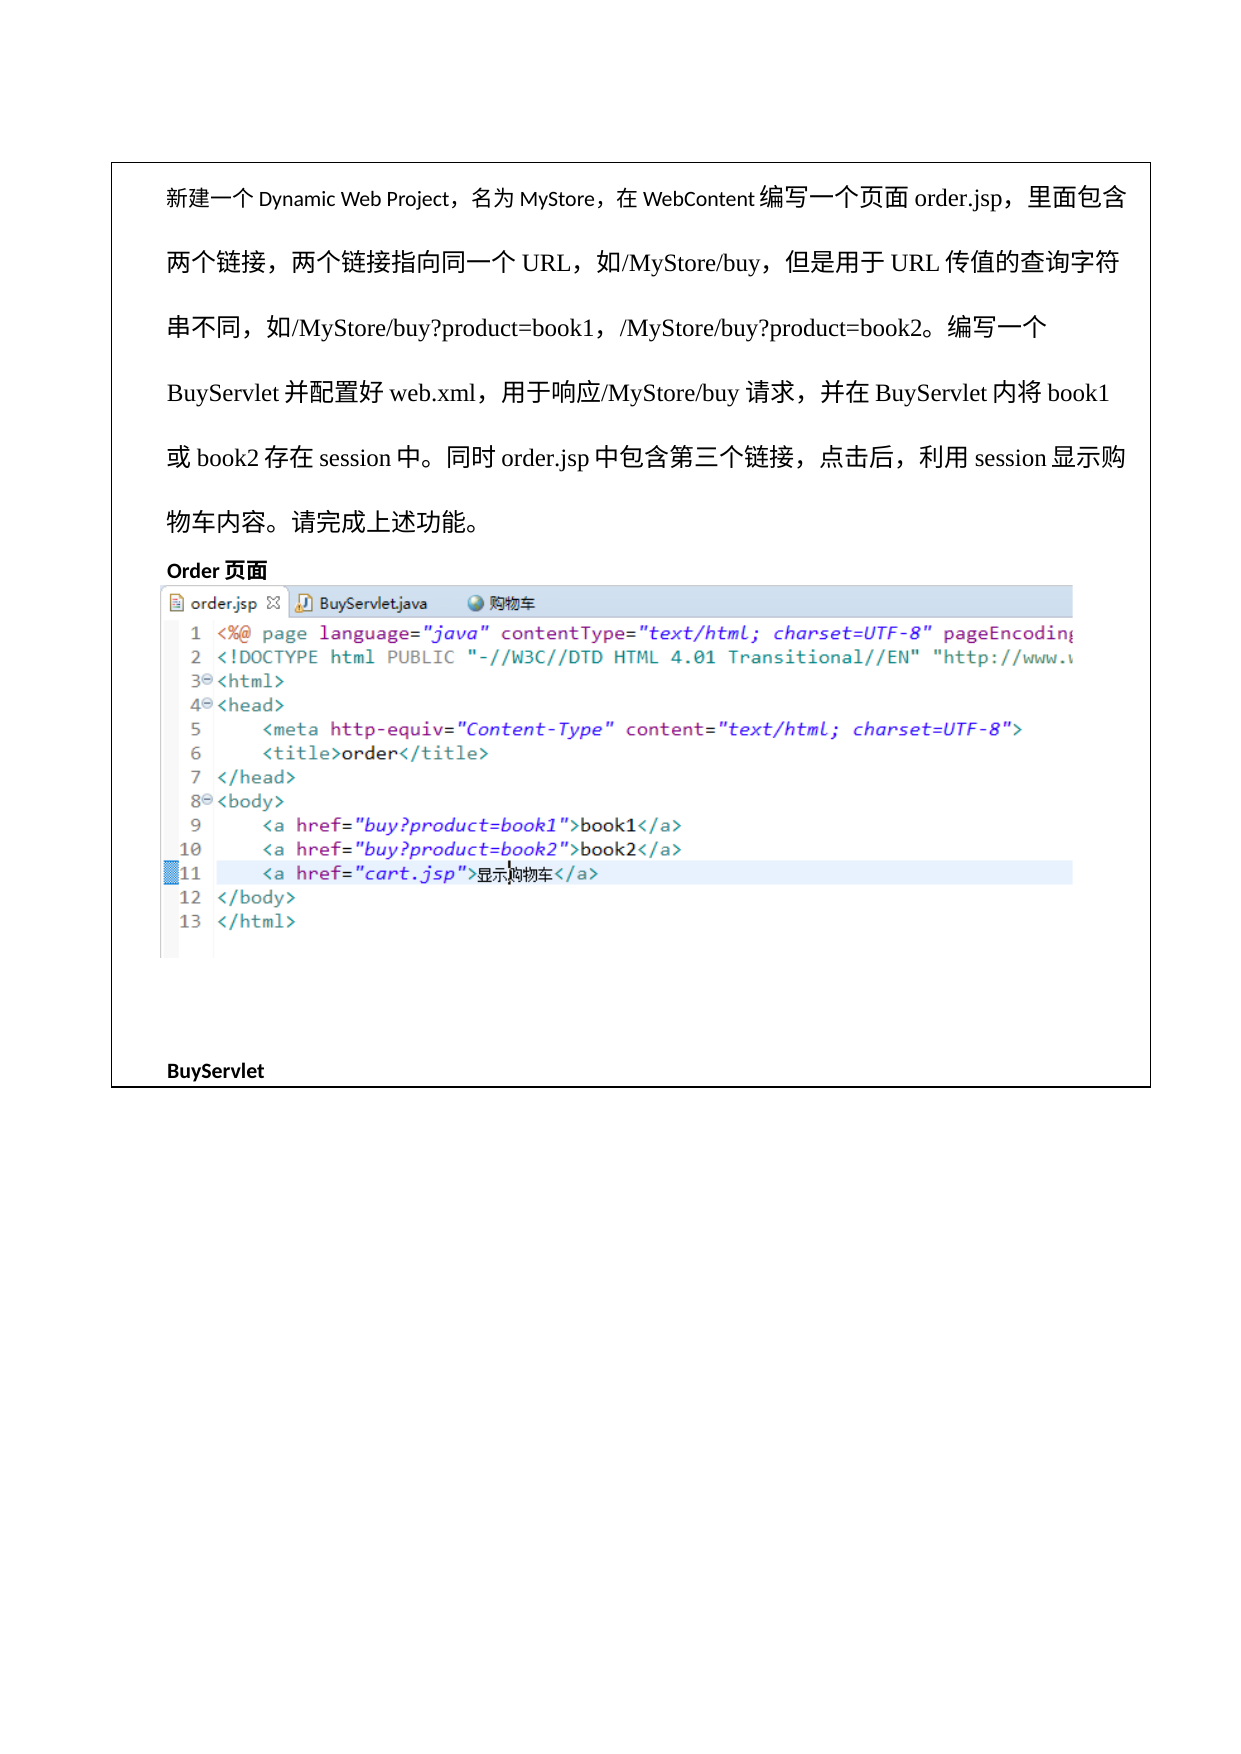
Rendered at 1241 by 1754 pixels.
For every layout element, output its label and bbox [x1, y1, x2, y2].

picture [160, 585, 1073, 958]
table_cell [112, 163, 1150, 1086]
